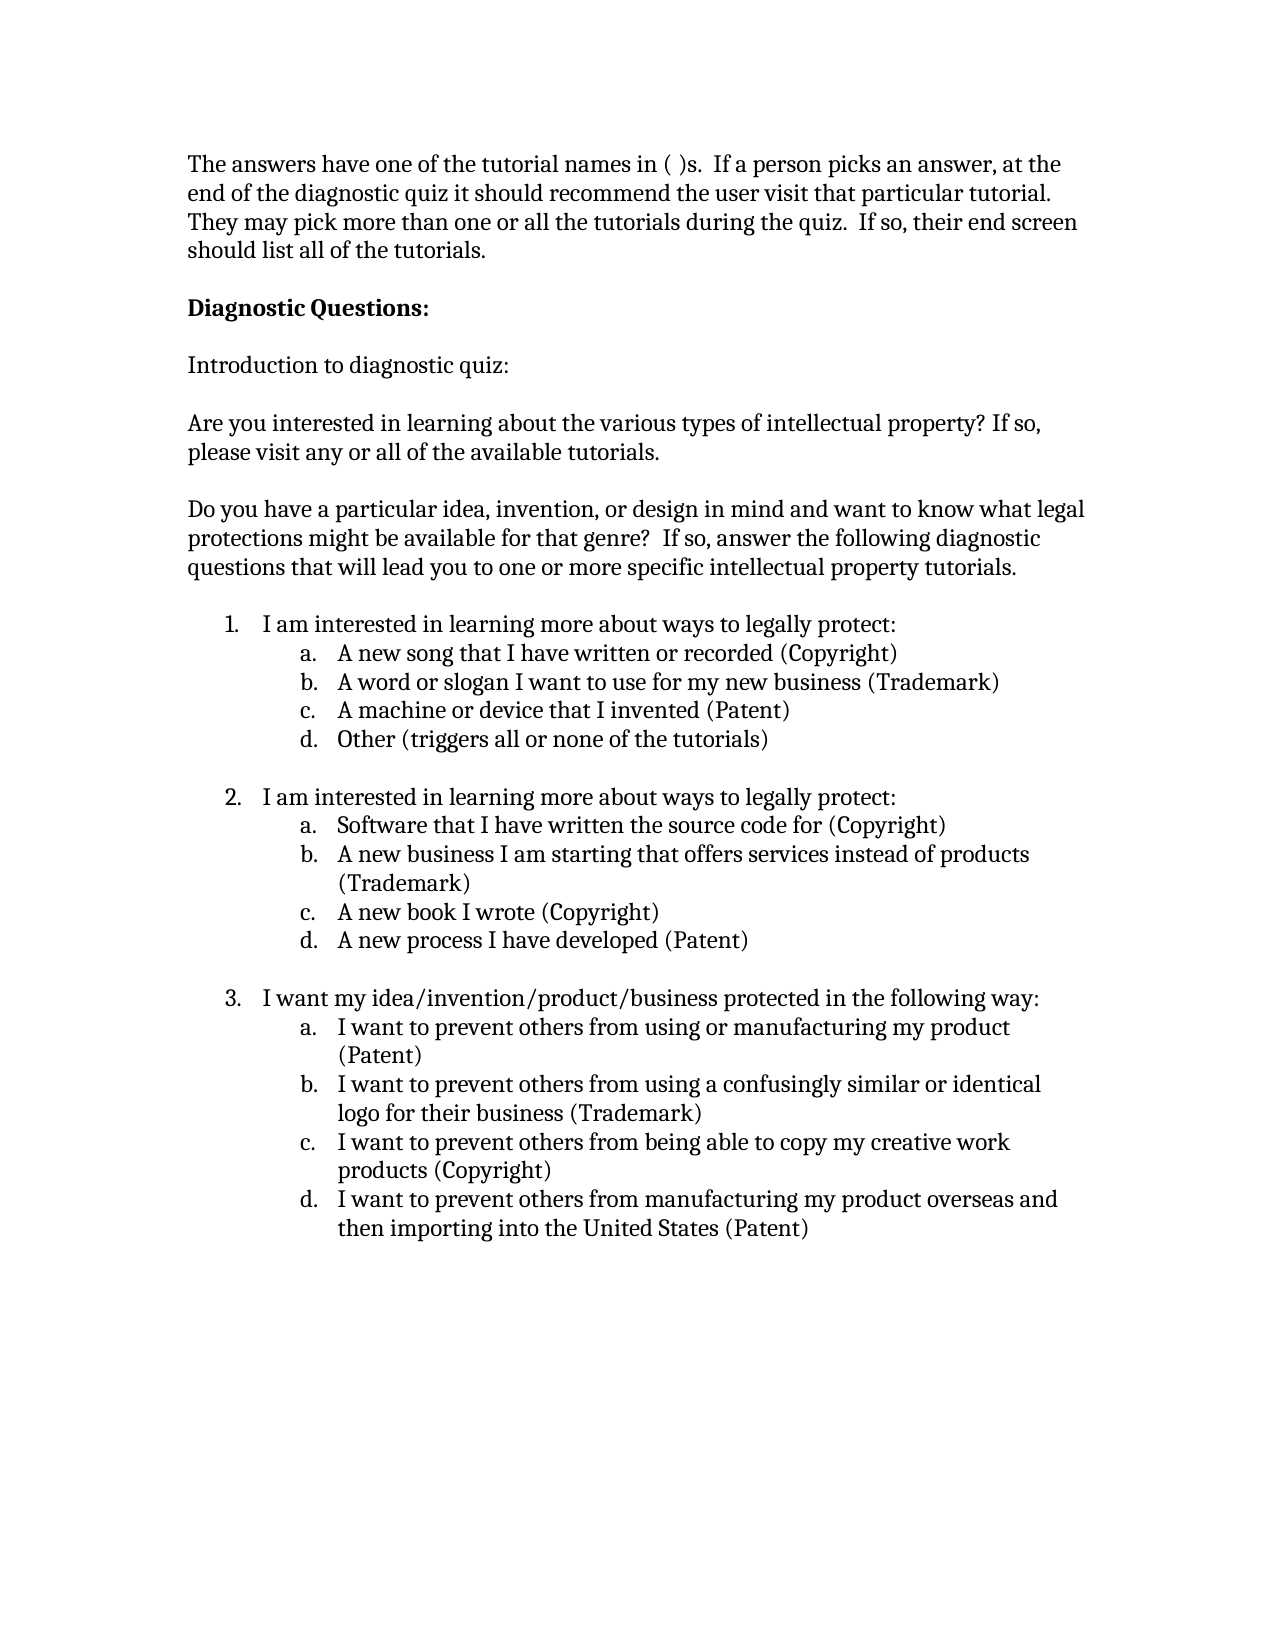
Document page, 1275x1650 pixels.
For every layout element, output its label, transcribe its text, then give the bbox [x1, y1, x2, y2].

list A machine or device that I invented (Patent) [300, 696, 1087, 725]
list A new book I wrote (Copyright) [300, 897, 1087, 926]
text The answers have one of the tutorial names in ( )s. If a person picks an answer, at the end of the diagnostic quiz it should recommend the user visit that particular tutorial. They may pick more than one or all the tutorials during the quiz. If so, their end screen should list all of the tutorials. [187, 150, 1087, 265]
text Are you interested in learning about the various types of intellectual property? If so, please visit any or all of the available tutorials. [187, 409, 1087, 466]
text Introduction to diagnostic quiz: [187, 351, 1087, 380]
list I want to prevent others from manufacturing my product overseas and then importing into the United States (Patent) [300, 1185, 1087, 1242]
list A new song that I have written or recorded (Copyright) [300, 639, 1087, 667]
list Other (triggers all or none of the tutorials) [300, 725, 1087, 754]
list I want to prevent others from being able to copy my creative work products (Copyright) [300, 1127, 1087, 1185]
text Do you have a particular idea, invention, or design in mind and want to know what legal protections might be available for that genre? If so, answer the following diagnostic questions that will lead you to one or more specific intellectual property tutorials. [187, 495, 1087, 581]
list A new business I am starting that offers services instead of products (Trademark) [300, 840, 1087, 897]
list Software that I have written the source code for (Copyright) [300, 811, 1087, 840]
list A new process I have developed (Patent) [300, 926, 1087, 955]
list I want to prevent others from using a confusingly similar or identical logo for their business (Trademark) [300, 1070, 1087, 1127]
list I am interested in learning more about ways to legally protect: [225, 782, 1087, 811]
list I want my idea/invention/product/business protected in the following way: [225, 984, 1087, 1012]
list A word or slogan I want to use for my new business (Trademark) [300, 667, 1087, 696]
list I want to prevent others from using or manufacturing my product (Patent) [300, 1012, 1087, 1070]
list I am interested in learning more about ways to legally protect: [225, 610, 1087, 639]
text Diagnostic Questions: [187, 294, 1087, 322]
